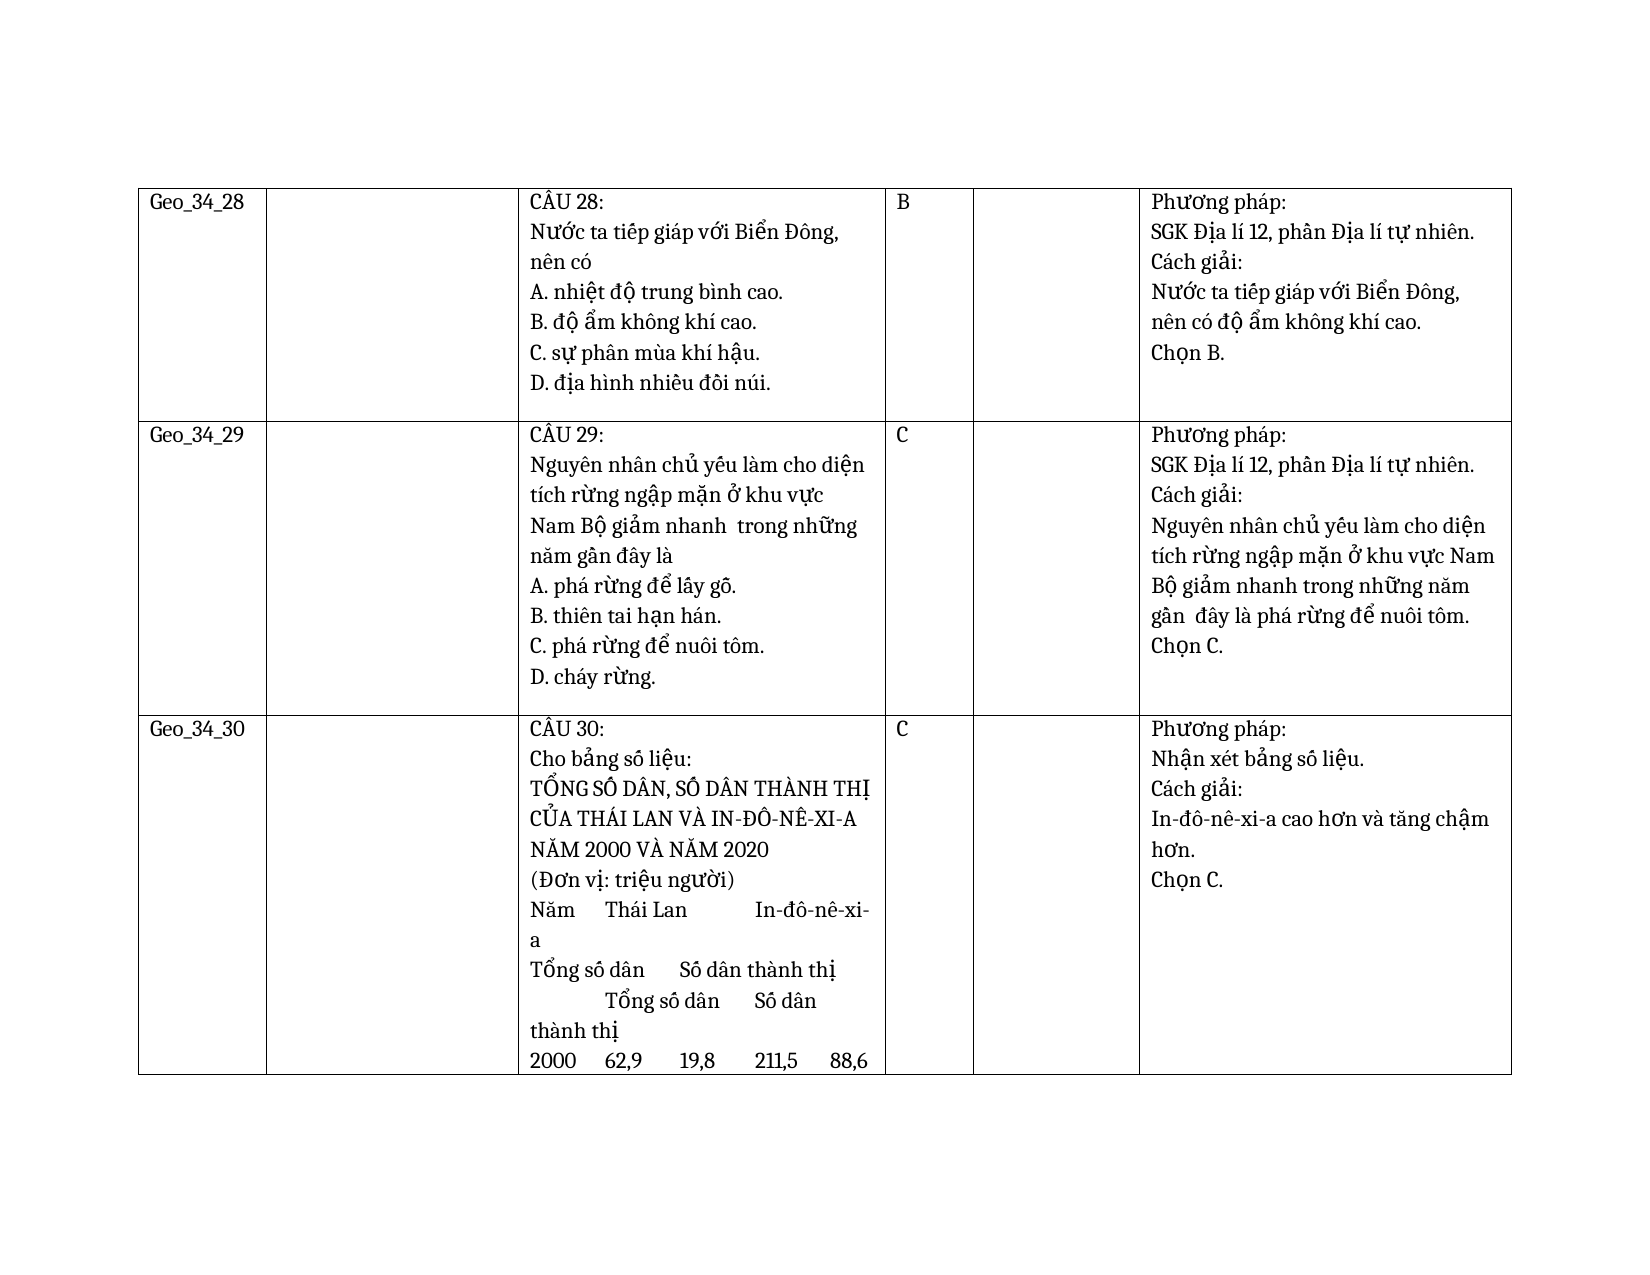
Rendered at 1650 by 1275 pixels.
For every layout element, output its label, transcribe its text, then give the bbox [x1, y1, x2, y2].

table_cell [974, 716, 1139, 1074]
table_cell [974, 189, 1139, 421]
table_cell C [886, 422, 973, 714]
table_cell [267, 189, 518, 421]
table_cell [1140, 716, 1511, 1074]
table_cell C [886, 716, 973, 1074]
table_cell [267, 422, 518, 714]
table_cell CÂU 28: Nước ta tiếp giáp với Biển Đông, nên có A. nhiệt độ trung bình cao. B. độ ẩm không khí cao. C. sự phân mùa khí hậu. D. địa hình nhiều đồi núi. [519, 189, 885, 421]
table_cell [267, 716, 518, 1074]
table_cell Geo_34_29 [139, 422, 266, 714]
table_cell Geo_34_30 [139, 716, 266, 1074]
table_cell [519, 716, 885, 1074]
table_cell B [886, 189, 973, 421]
table_cell Geo_34_28 [139, 189, 266, 421]
table_cell [974, 422, 1139, 714]
table_cell Phương pháp: SGK Địa lí 12, phần Địa lí tự nhiên. Cách giải: Nước ta tiếp giáp với Biển Đông, nên có độ ẩm không khí cao. Chọn B. [1140, 189, 1511, 421]
table_cell CÂU 29: Nguyên nhân chủ yếu làm cho diện tích rừng ngập mặn ở khu vực Nam Bộ giảm nhanh trong những năm gần đây là A. phá rừng để lấy gỗ. B. thiên tai hạn hán. C. phá rừng để nuôi tôm. D. cháy rừng. [519, 422, 885, 714]
table_cell Phương pháp: SGK Địa lí 12, phần Địa lí tự nhiên. Cách giải: Nguyên nhân chủ yếu làm cho diện tích rừng ngập mặn ở khu vực Nam Bộ giảm nhanh trong những năm gần đây là phá rừng để nuôi tôm. Chọn C. [1140, 422, 1511, 714]
